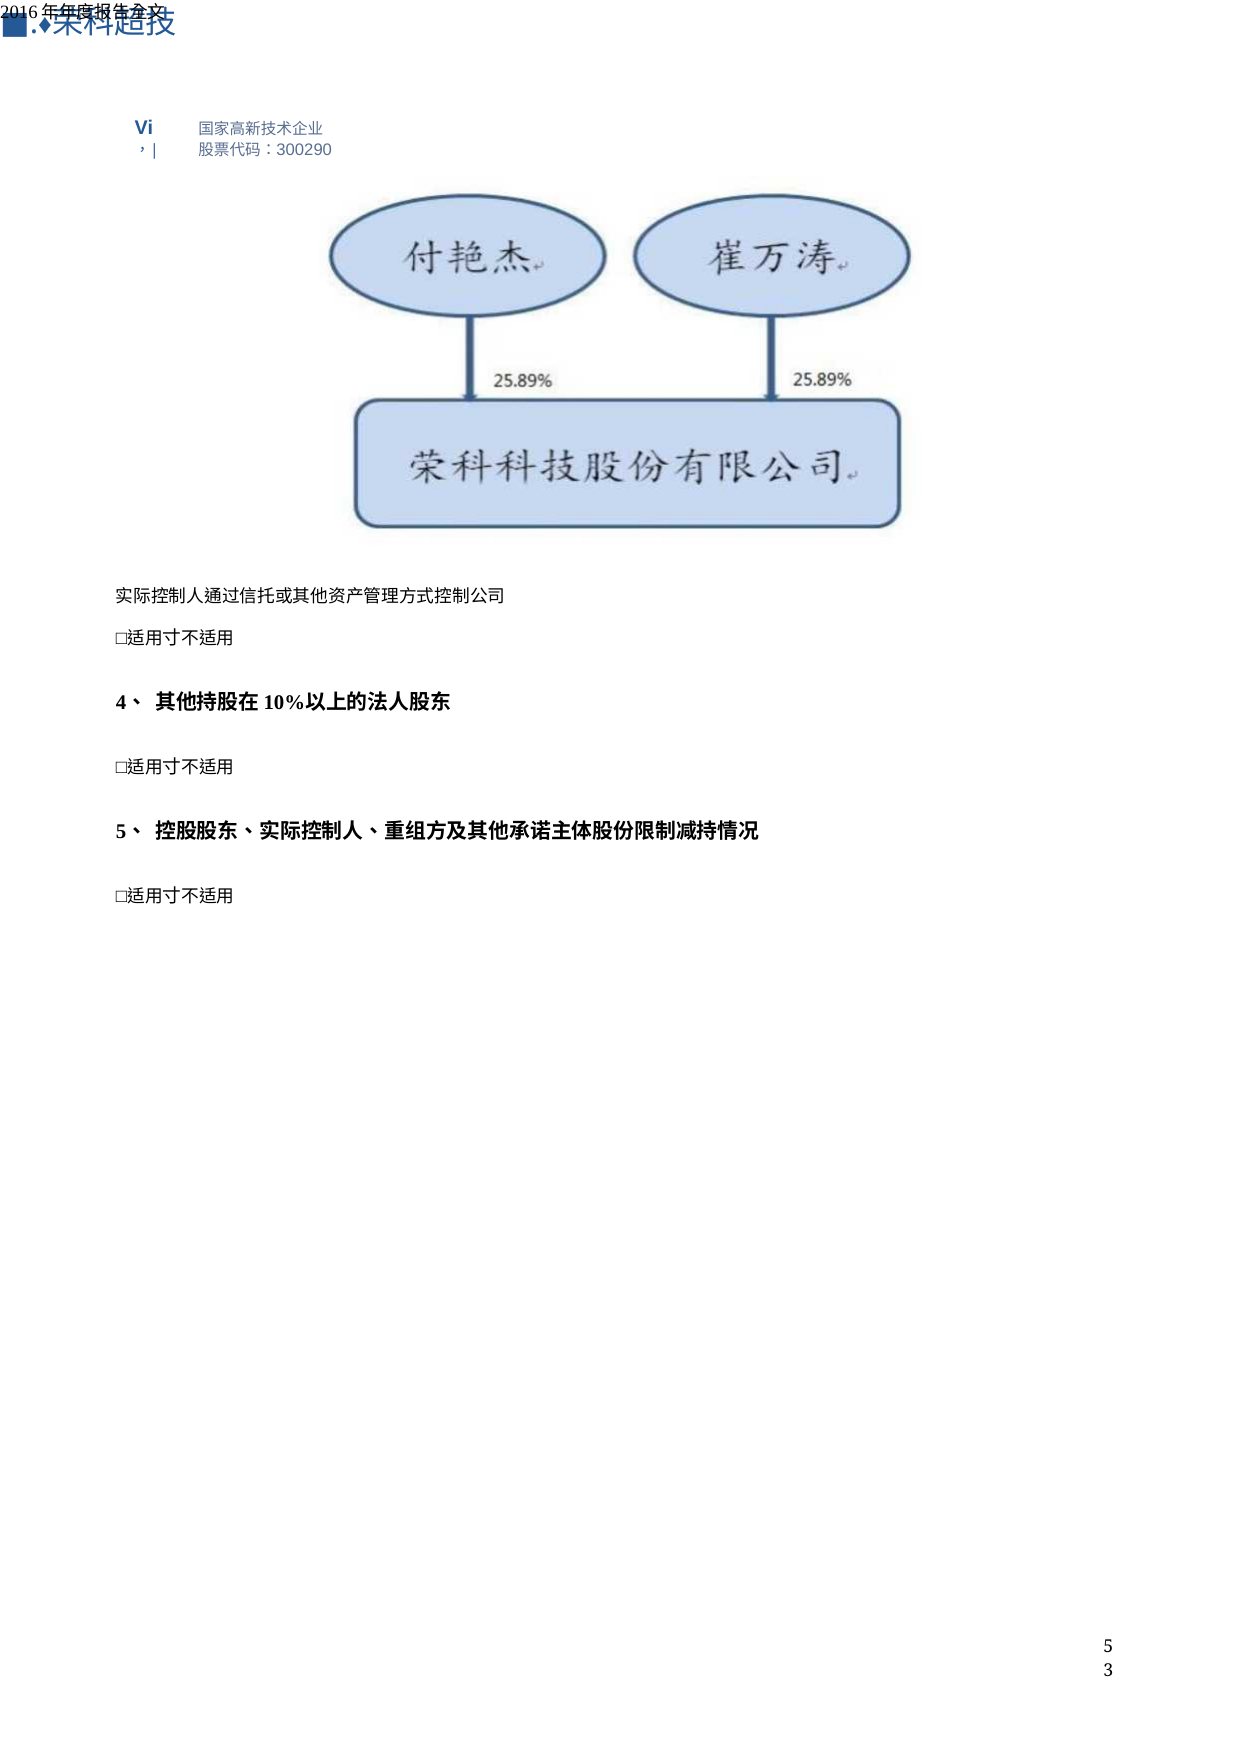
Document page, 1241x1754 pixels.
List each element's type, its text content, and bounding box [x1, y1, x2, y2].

text 实际控制人通过信托或其他资产管理方式控制公司 [13, 583, 1227, 607]
picture [318, 176, 922, 546]
text □适用寸不适用 [13, 882, 1227, 908]
text Vi 国家高新技术企业 [134, 116, 1227, 139]
text 5、 控股股东、实际控制人、重组方及其他承诺主体股份限制减持情况 [13, 816, 1227, 844]
text ，| 股票代码：300290 [134, 139, 1227, 160]
text □适用寸不适用 [13, 624, 1227, 650]
text □适用寸不适用 [13, 753, 1227, 779]
text 4、 其他持股在10%以上的法人股东 [13, 687, 1227, 716]
